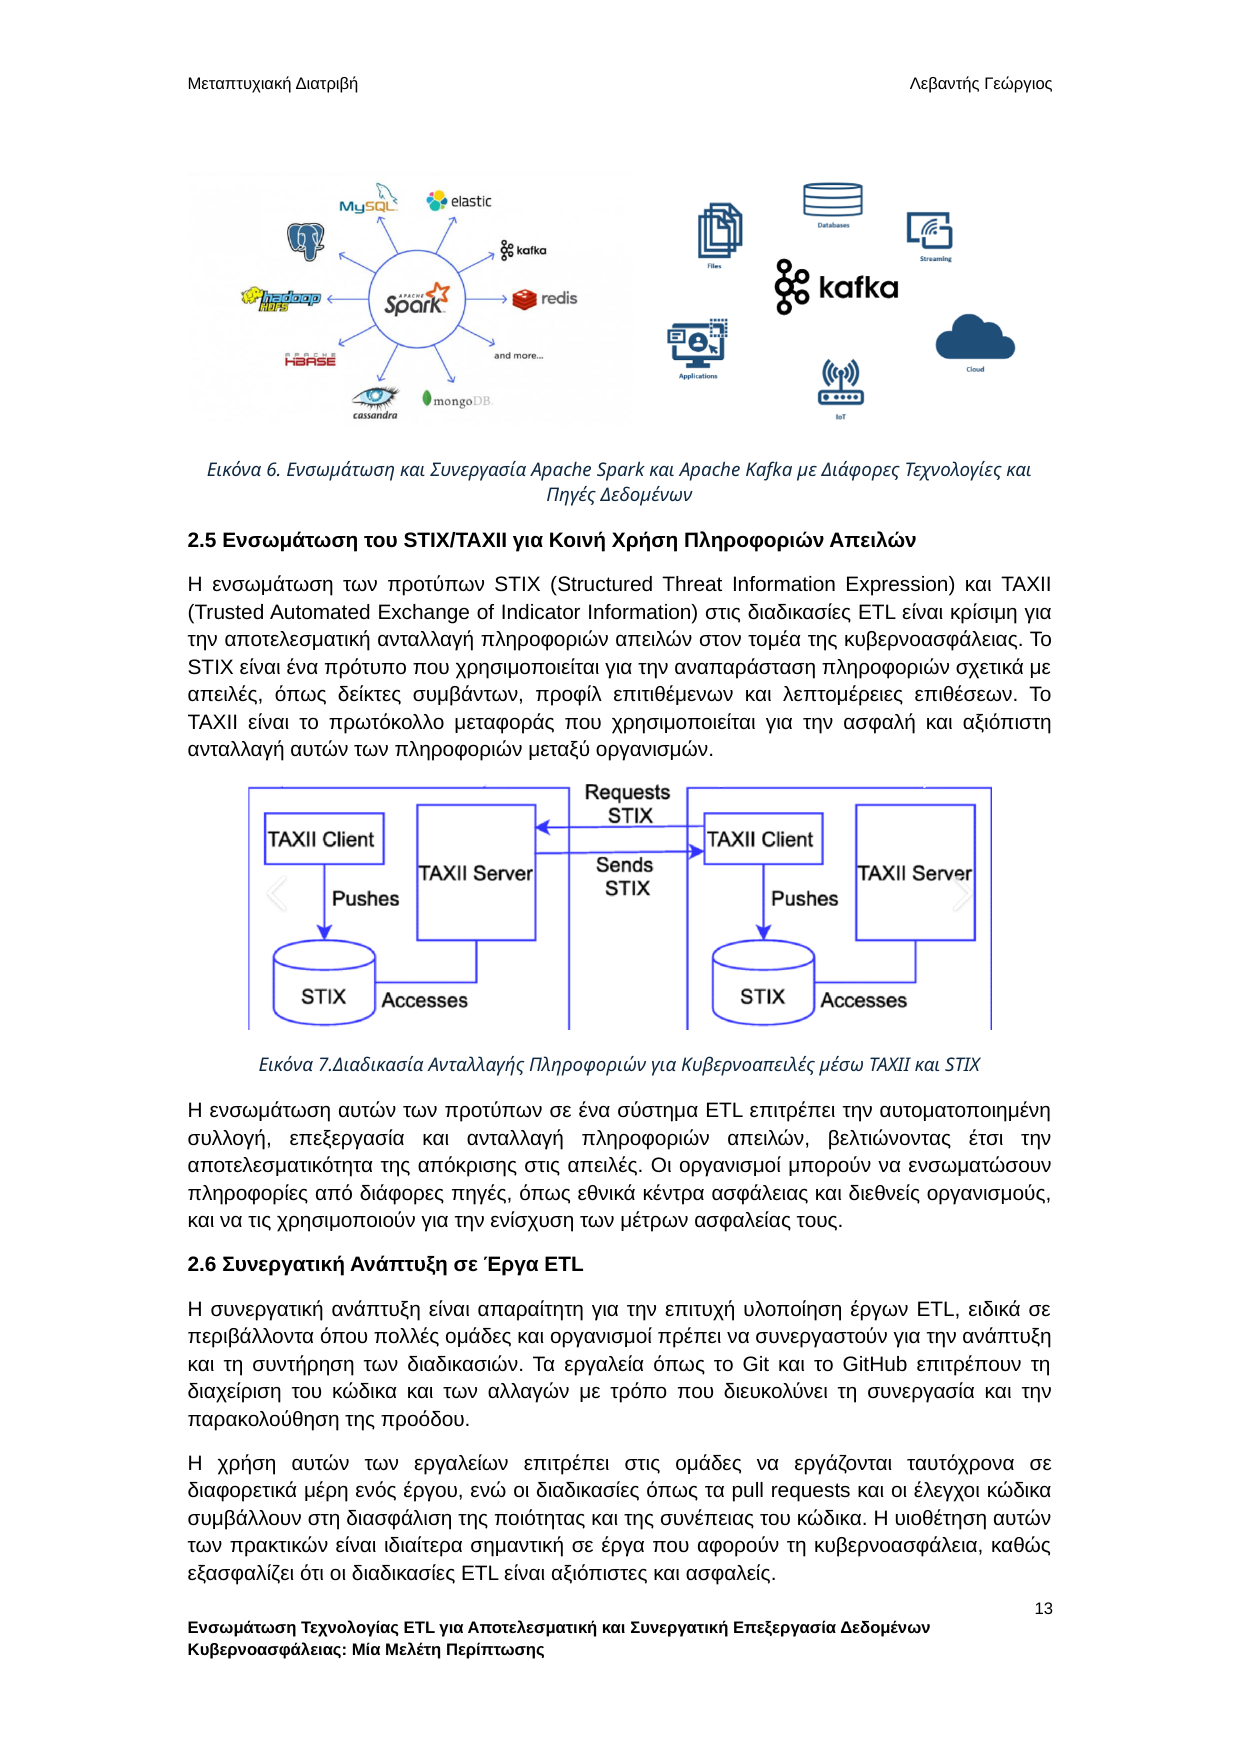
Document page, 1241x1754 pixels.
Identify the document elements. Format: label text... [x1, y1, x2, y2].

text Η συνεργατική ανάπτυξη είναι απαραίτητη για την επιτυχή υλοποίηση έργων ETL, ειδικά σε περιβάλλοντα όπου πολλές ομάδες και οργανισμοί πρέπει να συνεργαστούν για την ανάπτυξη και τη συντήρηση των διαδικασιών. Τα εργαλεία όπως το Git και το GitHub επιτρέπουν τη διαχείριση του κώδικα και των αλλαγών με τρόπο που διευκολύνει τη συνεργασία και την παρακολούθηση της προόδου. [187, 1296, 1053, 1430]
picture [248, 781, 992, 1030]
text Εικόνα 7.Διαδικασία Ανταλλαγής Πληροφοριών για Κυβερνοαπειλές μέσω TAXII και STIX [187, 1052, 1053, 1077]
text 2.6 Συνεργατική Ανάπτυξη σε Έργα ETL [187, 1252, 1053, 1276]
text Εικόνα 6. Ενσωμάτωση και Συνεργασία Apache Spark και Apache Kafka με Διάφορες Τεχνολογίες και Πηγές Δεδομένων [187, 456, 1053, 507]
text Η ενσωμάτωση των προτύπων STIX (Structured Threat Information Expression) και TAXII (Trusted Automated Exchange of Indicator Information) στις διαδικασίες ETL είναι κρίσιμη για την αποτελεσματική ανταλλαγή πληροφοριών απειλών στον τομέα της κυβερνοασφάλειας. Το STIX είναι ένα πρότυπο που χρησιμοποιείται για την αναπαράσταση πληροφοριών σχετικά με απειλές, όπως δείκτες συμβάντων, προφίλ επιτιθέμενων και λεπτομέρειες επιθέσεων. Το TAXII είναι το πρωτόκολλο μεταφοράς που χρησιμοποιείται για την ασφαλή και αξιόπιστη ανταλλαγή αυτών των πληροφοριών μεταξύ οργανισμών. [187, 572, 1053, 761]
text Η χρήση αυτών των εργαλείων επιτρέπει στις ομάδες να εργάζονται ταυτόχρονα σε διαφορετικά μέρη ενός έργου, ενώ οι διαδικασίες όπως τα pull requests και οι έλεγχοι κώδικα συμβάλλουν στη διασφάλιση της ποιότητας και της συνέπειας του κώδικα. Η υιοθέτηση αυτών των πρακτικών είναι ιδιαίτερα σημαντική σε έργα που αφορούν τη κυβερνοασφάλεια, καθώς εξασφαλίζει ότι οι διαδικασίες ETL είναι αξιόπιστες και ασφαλείς. [187, 1451, 1053, 1584]
text Η ενσωμάτωση αυτών των προτύπων σε ένα σύστημα ETL επιτρέπει την αυτοματοποιημένη συλλογή, επεξεργασία και ανταλλαγή πληροφοριών απειλών, βελτιώνοντας έτσι την αποτελεσματικότητα της απόκρισης στις απειλές. Οι οργανισμοί μπορούν να ενσωματώσουν πληροφορίες από διάφορες πηγές, όπως εθνικά κέντρα ασφάλειας και διεθνείς οργανισμούς, και να τις χρησιμοποιούν για την ενίσχυση των μέτρων ασφαλείας τους. [187, 1098, 1053, 1232]
picture [187, 150, 1053, 435]
text 2.5 Ενσωμάτωση του STIX/TAXII για Κοινή Χρήση Πληροφοριών Απειλών [187, 528, 1053, 552]
